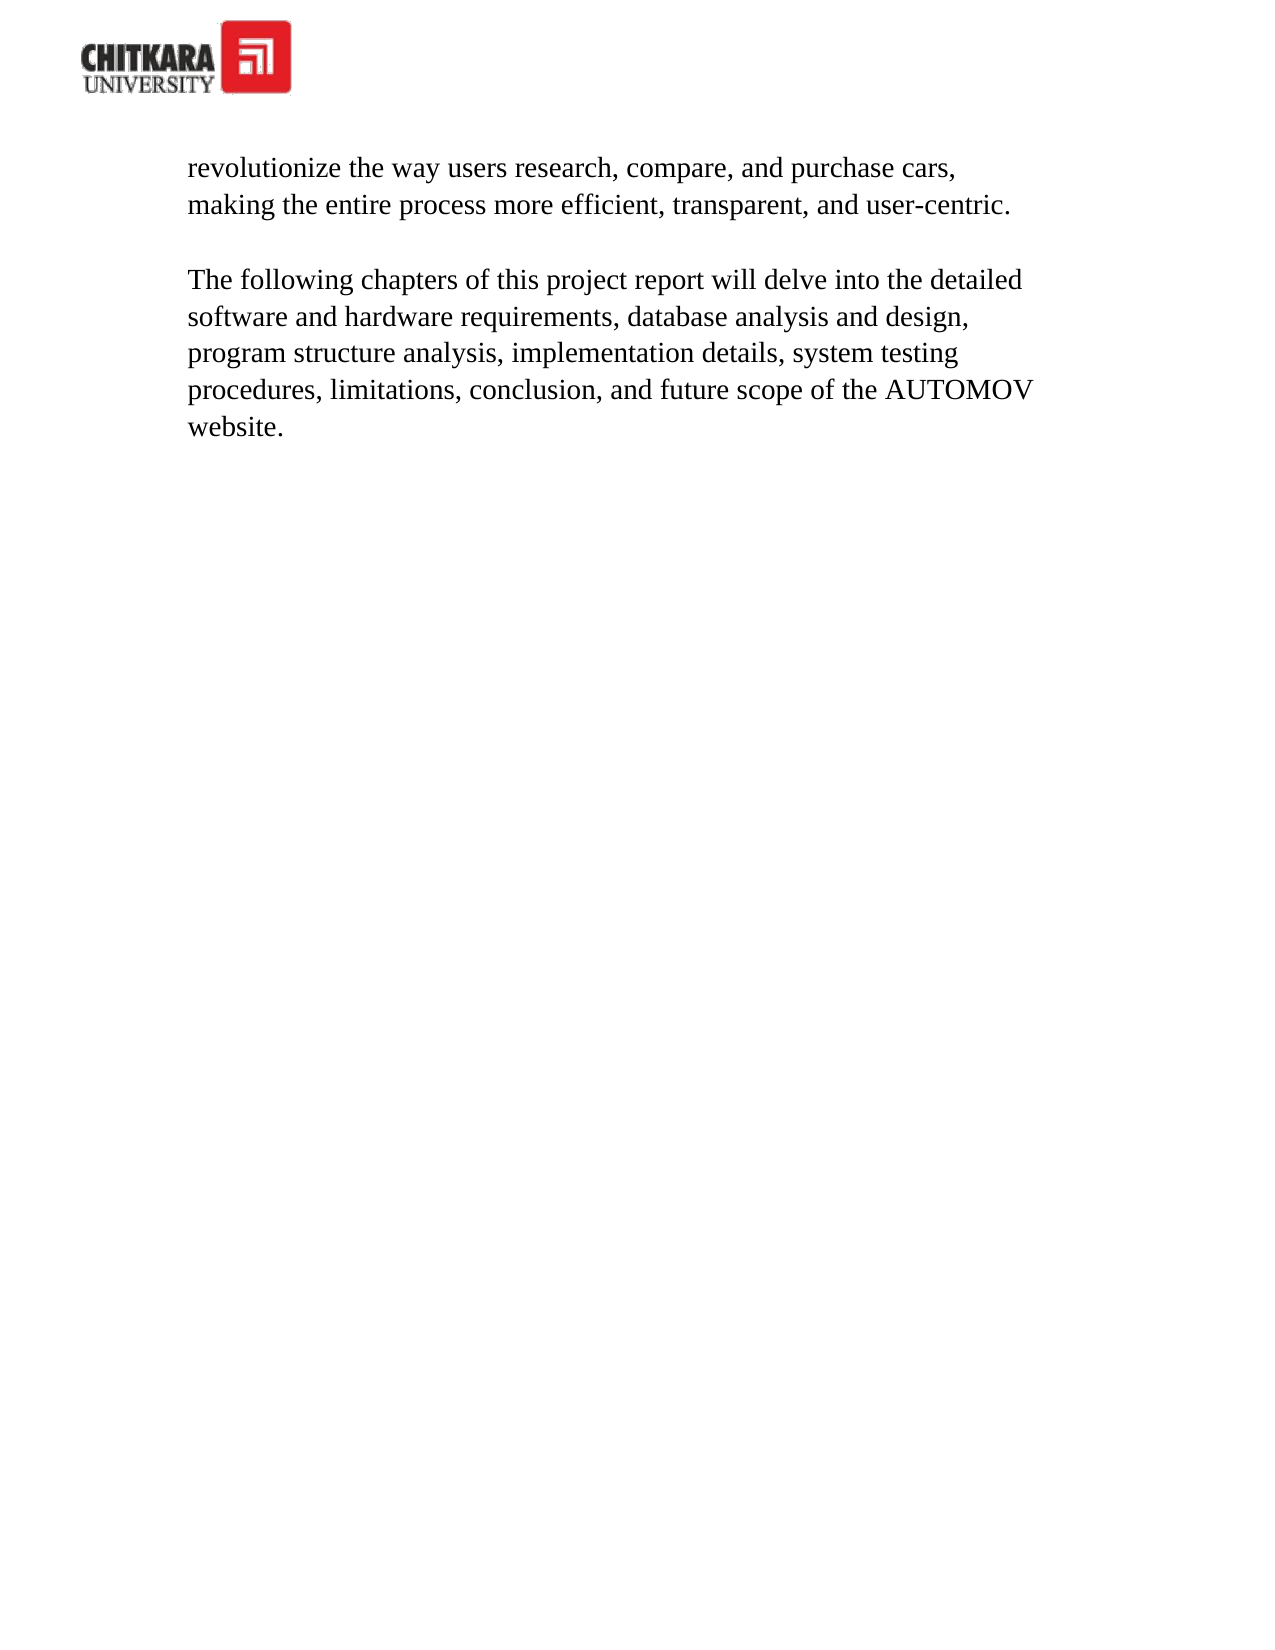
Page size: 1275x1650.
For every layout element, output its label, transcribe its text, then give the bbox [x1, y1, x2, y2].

list The following chapters of this project report will delve into the detailed software and hardware requirements, database analysis and design, program structure analysis, implementation details, system testing procedures, limitations, conclusion, and future scope of the AUTOMOV website. [187, 262, 1036, 443]
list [187, 150, 1036, 220]
picture [58, 15, 309, 102]
